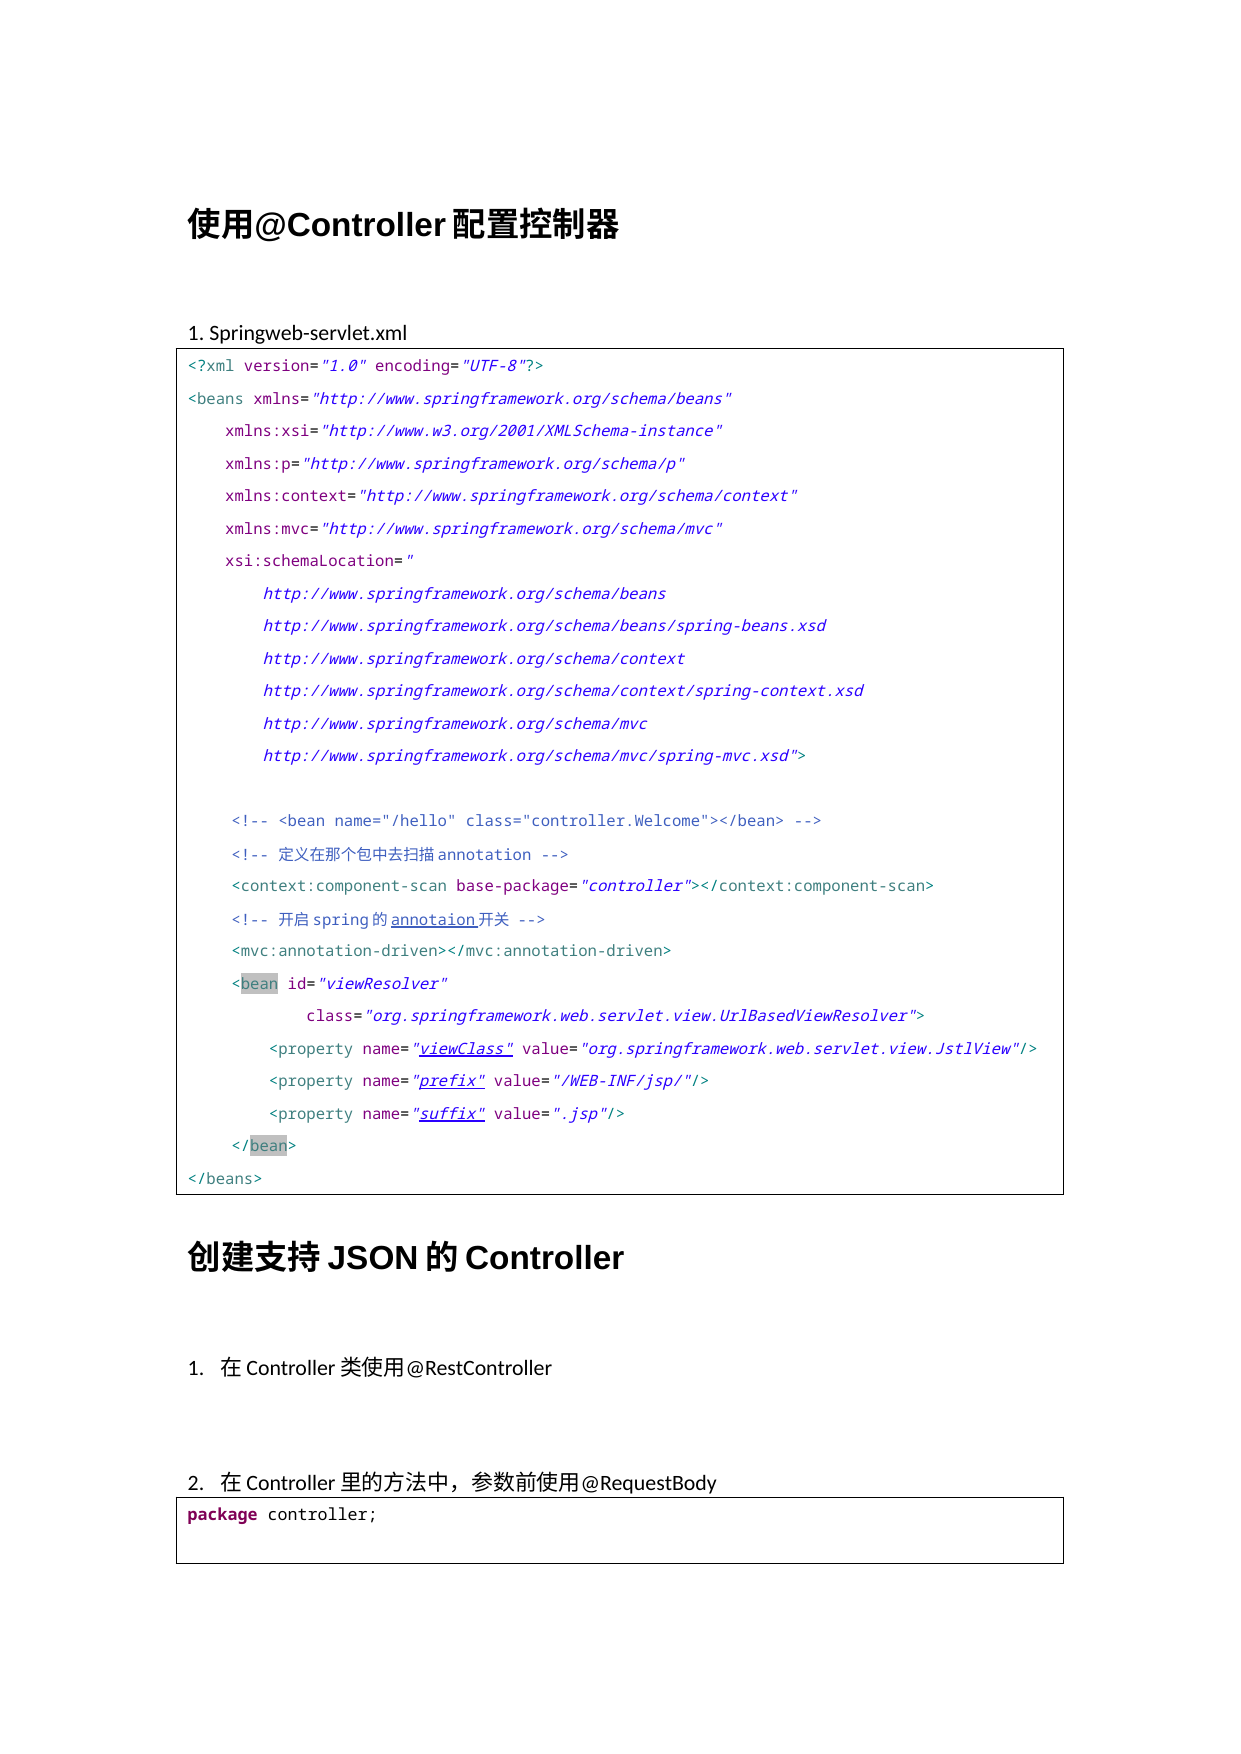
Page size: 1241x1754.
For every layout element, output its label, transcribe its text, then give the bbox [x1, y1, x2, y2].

subtitle 创建支持JSON的Controller [187, 1222, 1053, 1287]
list 在Controller里的方法中，参数前使用@RequestBody [187, 1464, 1053, 1497]
subtitle 使用@Controller配置控制器 [187, 189, 1053, 254]
table_header <?xml version="1.0" encoding="UTF-8"?> <beans xmlns="http://www.springframework.org/schema/beans" xmlns:xsi="http://www.w3.org/2001/XMLSchema-instance" xmlns:p="http://www.springframework.org/schema/p" xmlns:context="http://www.springframework.org/schema/context" xmlns:mvc="http://www.springframework.org/schema/mvc" xsi:schemaLocation=" http://www.springframework.org/schema/beans http://www.springframework.org/schema/beans/spring-beans.xsd http://www.springframework.org/schema/context http://www.springframework.org/schema/context/spring-context.xsd http://www.springframework.org/schema/mvc http://www.springframework.org/schema/mvc/spring-mvc.xsd"> <!-- <bean name="/hello" class="controller.Welcome"></bean> --> <!-- 定义在那个包中去扫描annotation --> <context:component-scan base-package="controller"></context:component-scan> <!-- 开启spring的annotaion开关 --> <mvc:annotation-driven></mvc:annotation-driven> <bean id="viewResolver" class="org.springframework.web.servlet.view.UrlBasedViewResolver"> <property name="viewClass" value="org.springframework.web.servlet.view.JstlView"/> <property name="prefix" value="/WEB-INF/jsp/"/> <property name="suffix" value=".jsp"/> </bean> </beans> [177, 349, 1063, 1194]
subtitle 在Controller类使用@RestController [187, 1349, 1053, 1382]
list Springweb-servlet.xml [187, 316, 1053, 348]
